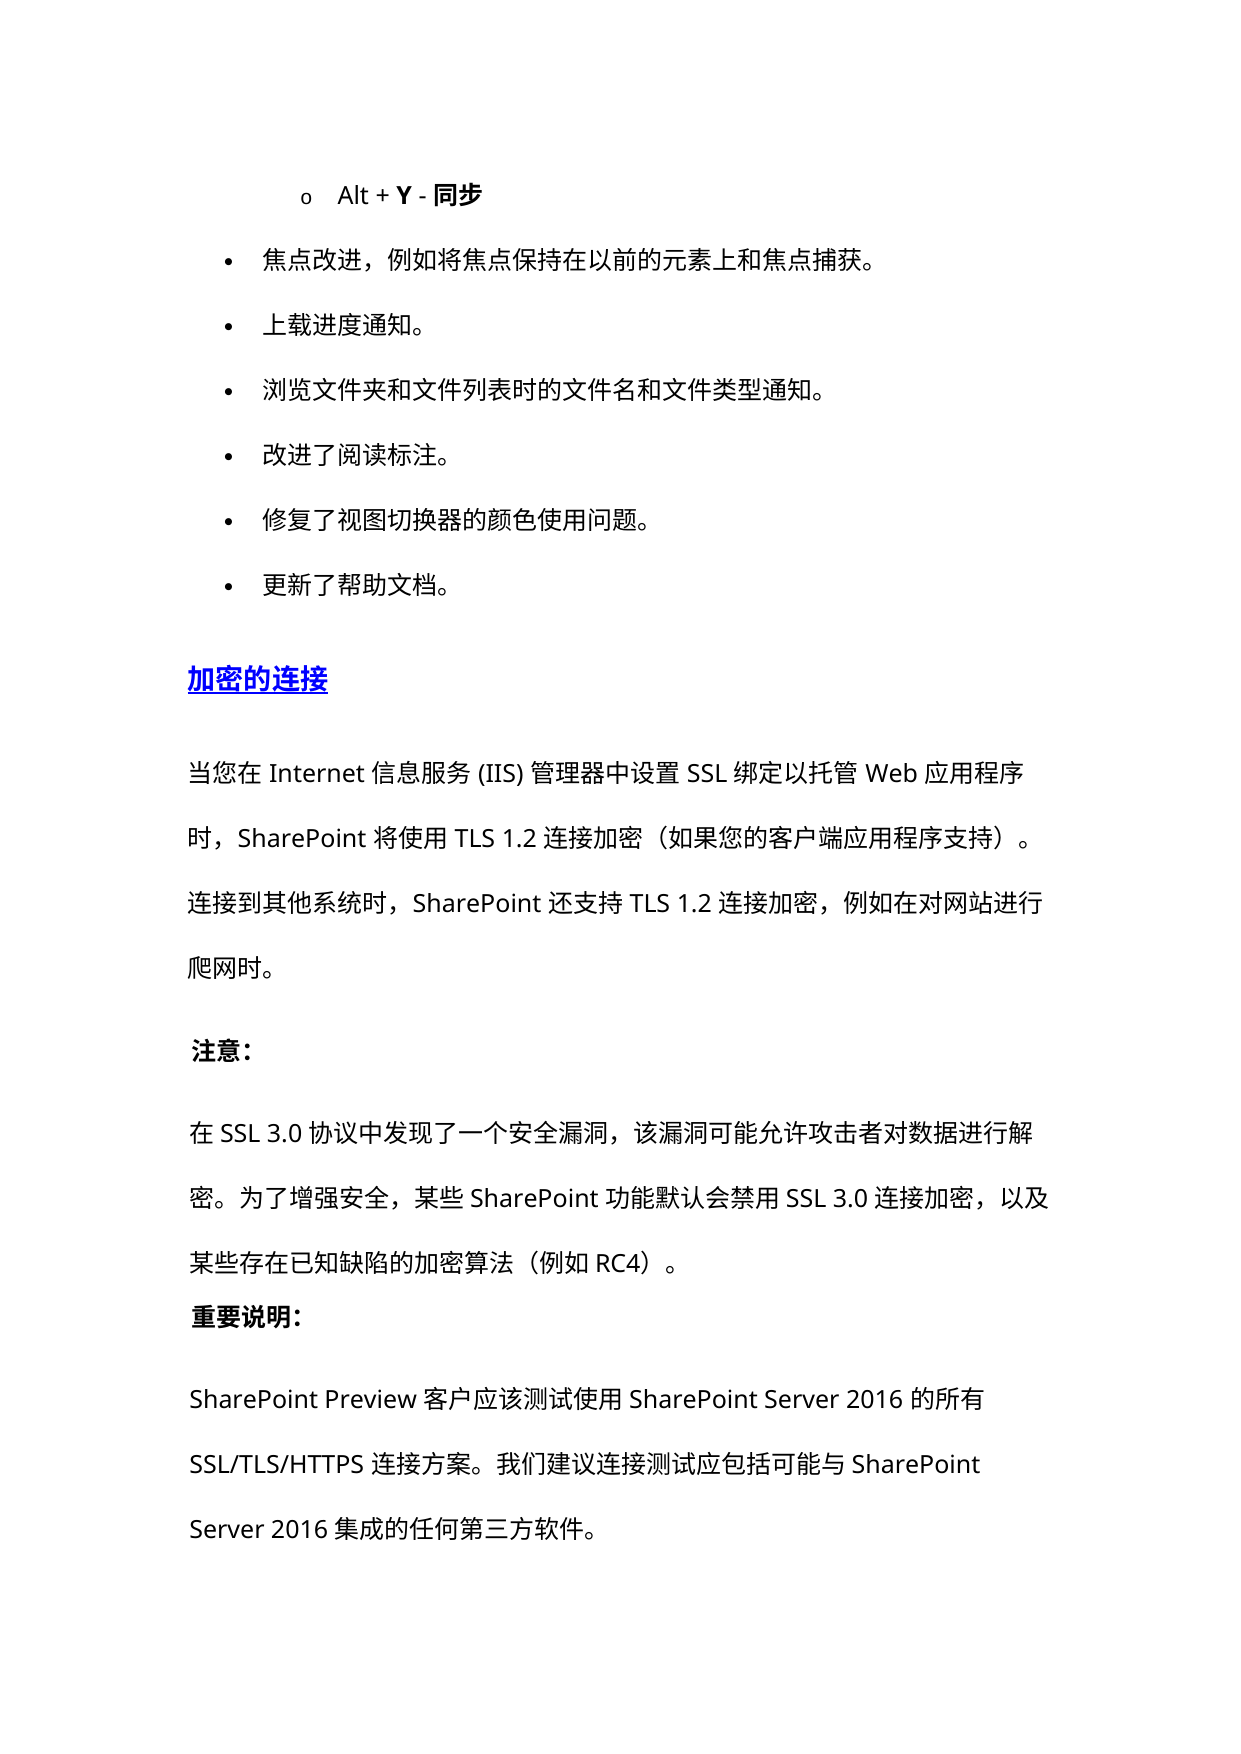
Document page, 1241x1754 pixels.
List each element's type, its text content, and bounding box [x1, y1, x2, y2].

list 上载进度通知。 [225, 292, 1053, 357]
list 更新了帮助文档。 [225, 552, 1053, 617]
list 修复了视图切换器的颜色使用问题。 [225, 487, 1053, 552]
table_cell SharePoint Preview 客户应该测试使用 SharePoint Server 2016 的所有 SSL/TLS/HTTPS 连接方案。我们建议连接测试应包括可能与 SharePoint Server 2016 集成的任何第三方软件。 [188, 1364, 1053, 1562]
list 浏览文件夹和文件列表时的文件名和文件类型通知。 [225, 357, 1053, 422]
text 当您在 Internet 信息服务 (IIS) 管理器中设置 SSL 绑定以托管 Web 应用程序时，SharePoint 将使用 TLS 1.2 连接加密（如果您的客户端应用程序支持）。连接到其他系统时，SharePoint 还支持 TLS 1.2 连接加密，例如在对网站进行爬网时。 [187, 740, 1053, 1000]
text 加密的连接 [187, 646, 1053, 711]
table_cell 在 SSL 3.0 协议中发现了一个安全漏洞，该漏洞可能允许攻击者对数据进行解密。为了增强安全，某些 SharePoint 功能默认会禁用 SSL 3.0 连接加密，以及某些存在已知缺陷的加密算法（例如 RC4）。 [188, 1098, 1053, 1296]
table_cell 重要说明： [188, 1296, 1053, 1364]
list Alt + Y - 同步 [300, 162, 1053, 227]
table_header 注意： [188, 1030, 1053, 1098]
list 焦点改进，例如将焦点保持在以前的元素上和焦点捕获。 [225, 227, 1053, 292]
list 改进了阅读标注。 [225, 422, 1053, 487]
